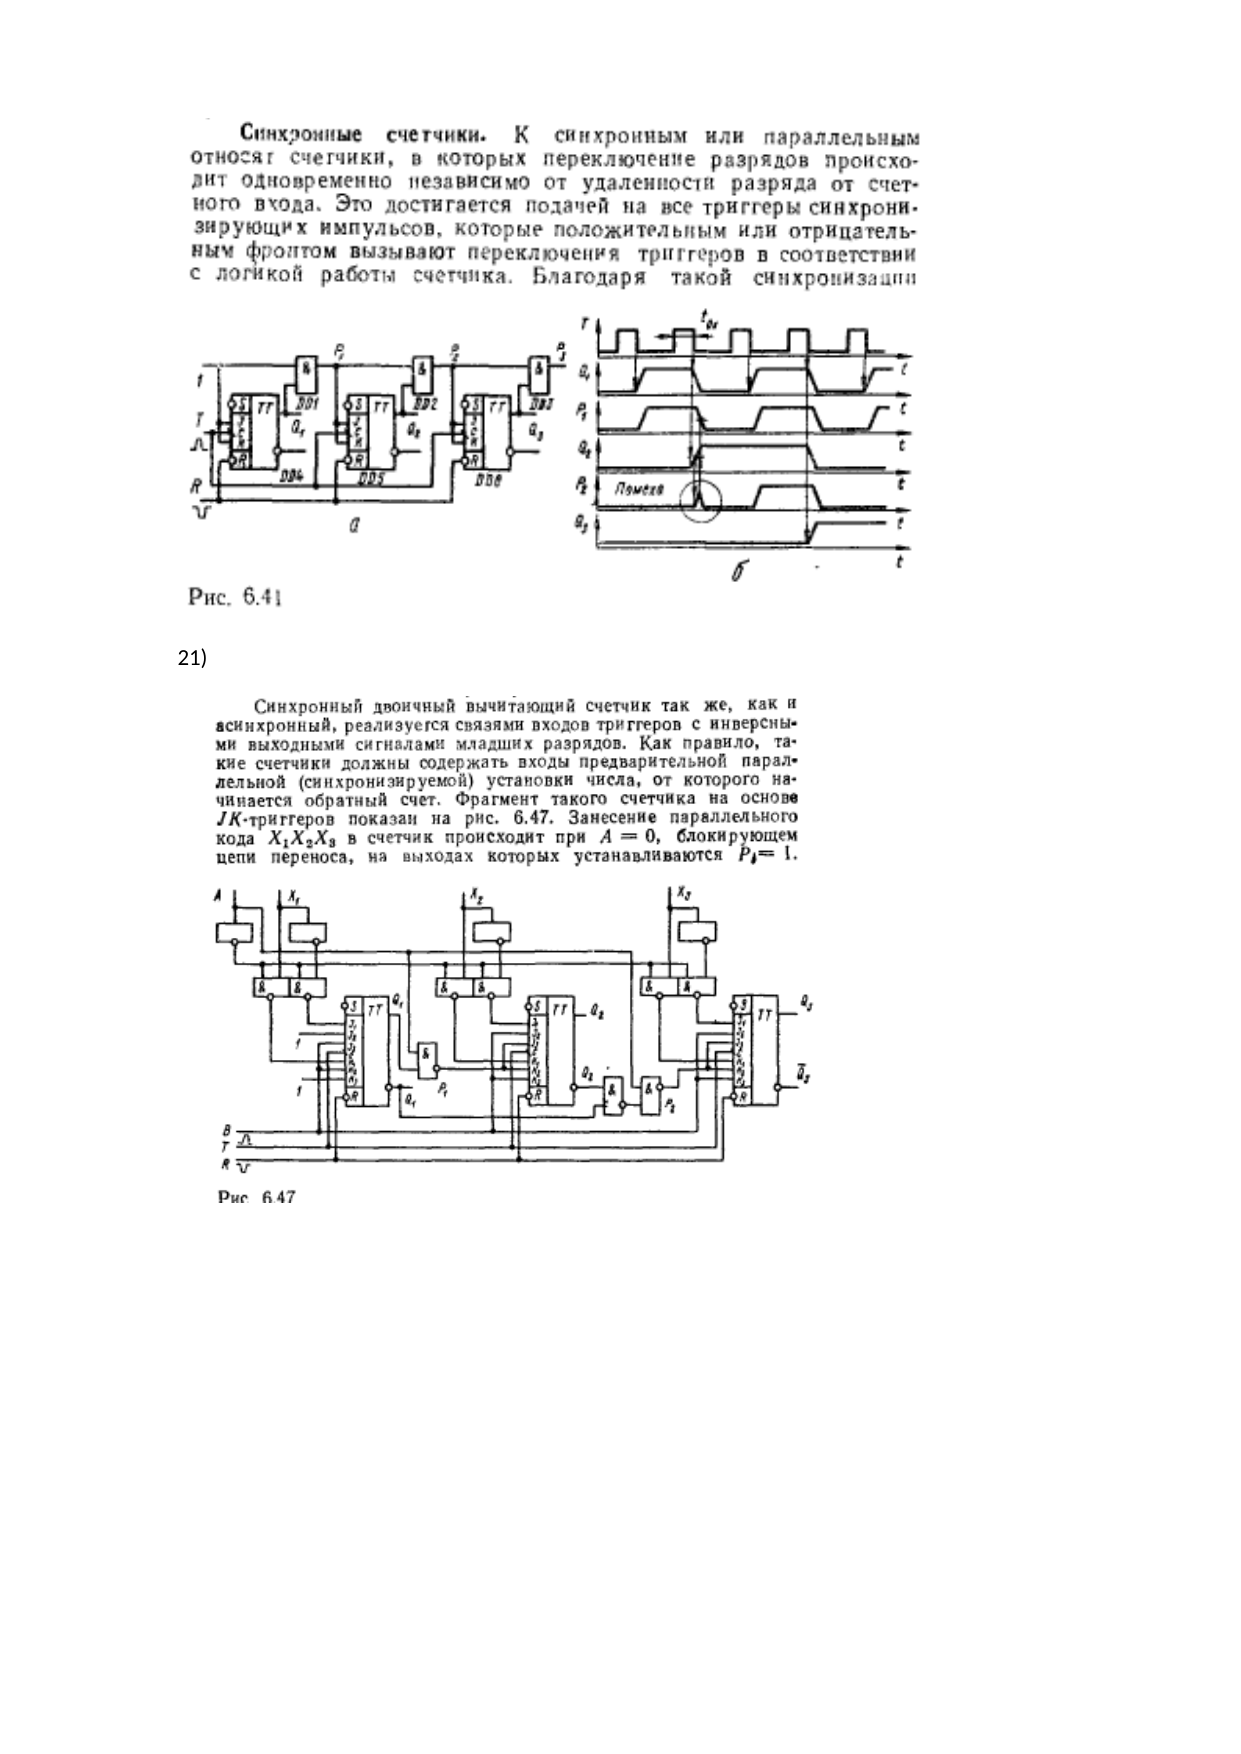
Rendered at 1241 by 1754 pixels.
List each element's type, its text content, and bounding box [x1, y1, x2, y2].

picture [177, 696, 837, 1203]
text 21) [177, 643, 1152, 671]
picture [177, 118, 939, 619]
